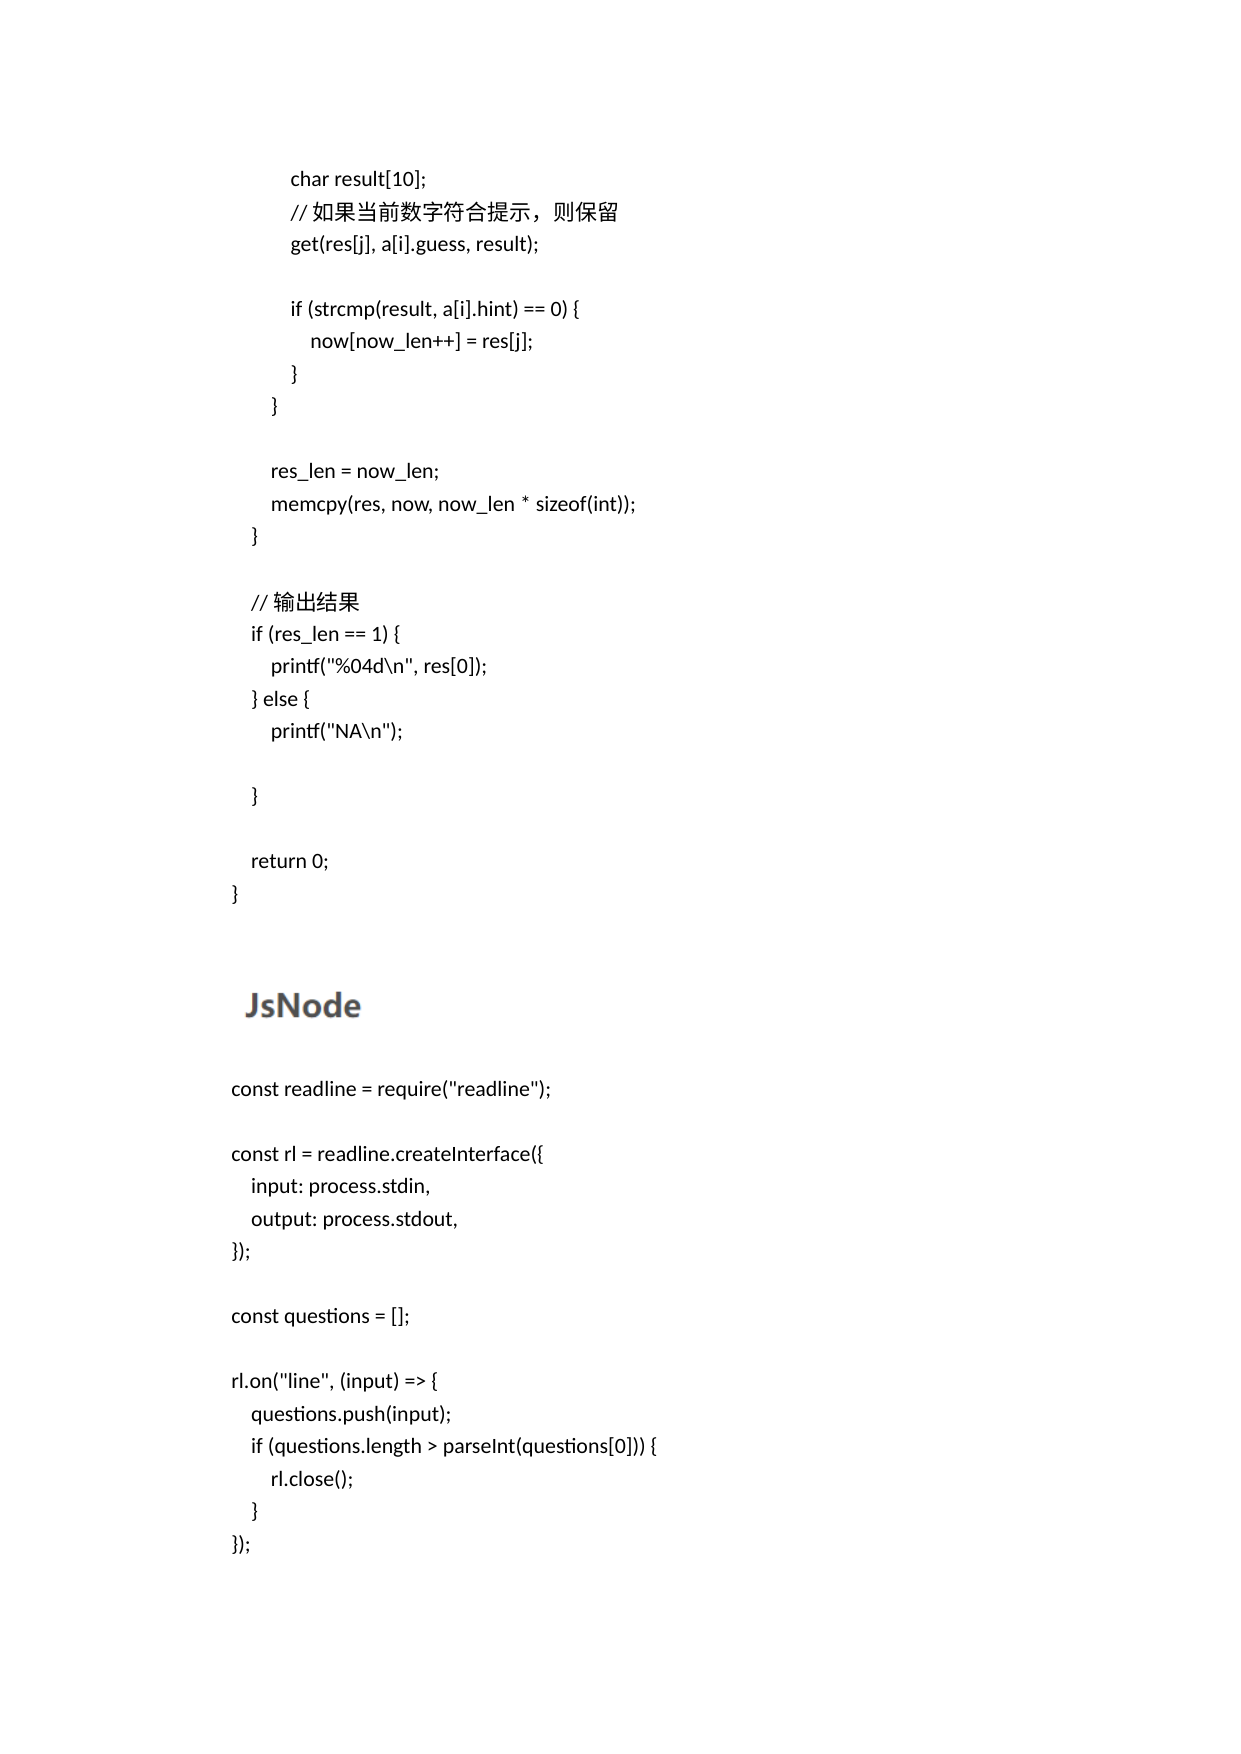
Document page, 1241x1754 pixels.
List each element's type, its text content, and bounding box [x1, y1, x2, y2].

text input: process.stdin, [187, 1169, 1053, 1202]
text } else { [187, 682, 1053, 714]
text if (res_len == 1) { [187, 617, 1053, 649]
text rl.on("line", (input) => { [187, 1364, 1053, 1397]
text } [187, 779, 1053, 812]
text output: process.stdout, [187, 1202, 1053, 1234]
text get(res[j], a[i].guess, result); [187, 227, 1053, 259]
picture [231, 974, 399, 1039]
text const readline = require("readline"); [187, 1072, 1053, 1104]
text }); [187, 1234, 1053, 1267]
text }); [187, 1527, 1053, 1559]
text now[now_len++] = res[j]; [187, 324, 1053, 357]
text } [187, 389, 1053, 422]
text char result[10]; [187, 162, 1053, 194]
text questions.push(input); [187, 1397, 1053, 1429]
text if (strcmp(result, a[i].hint) == 0) { [187, 292, 1053, 324]
text res_len = now_len; [187, 454, 1053, 487]
text } [187, 877, 1053, 909]
text if (questions.length > parseInt(questions[0])) { [187, 1429, 1053, 1462]
text printf("%04d\n", res[0]); [187, 649, 1053, 682]
text } [187, 1494, 1053, 1527]
text } [187, 357, 1053, 389]
text const questions = []; [187, 1299, 1053, 1332]
text printf("NA\n"); [187, 714, 1053, 747]
text memcpy(res, now, now_len * sizeof(int)); [187, 487, 1053, 519]
text rl.close(); [187, 1462, 1053, 1494]
text return 0; [187, 844, 1053, 877]
text // 输出结果 [187, 584, 1053, 617]
text // 如果当前数字符合提示，则保留 [187, 194, 1053, 227]
text } [187, 519, 1053, 552]
text const rl = readline.createInterface({ [187, 1137, 1053, 1169]
